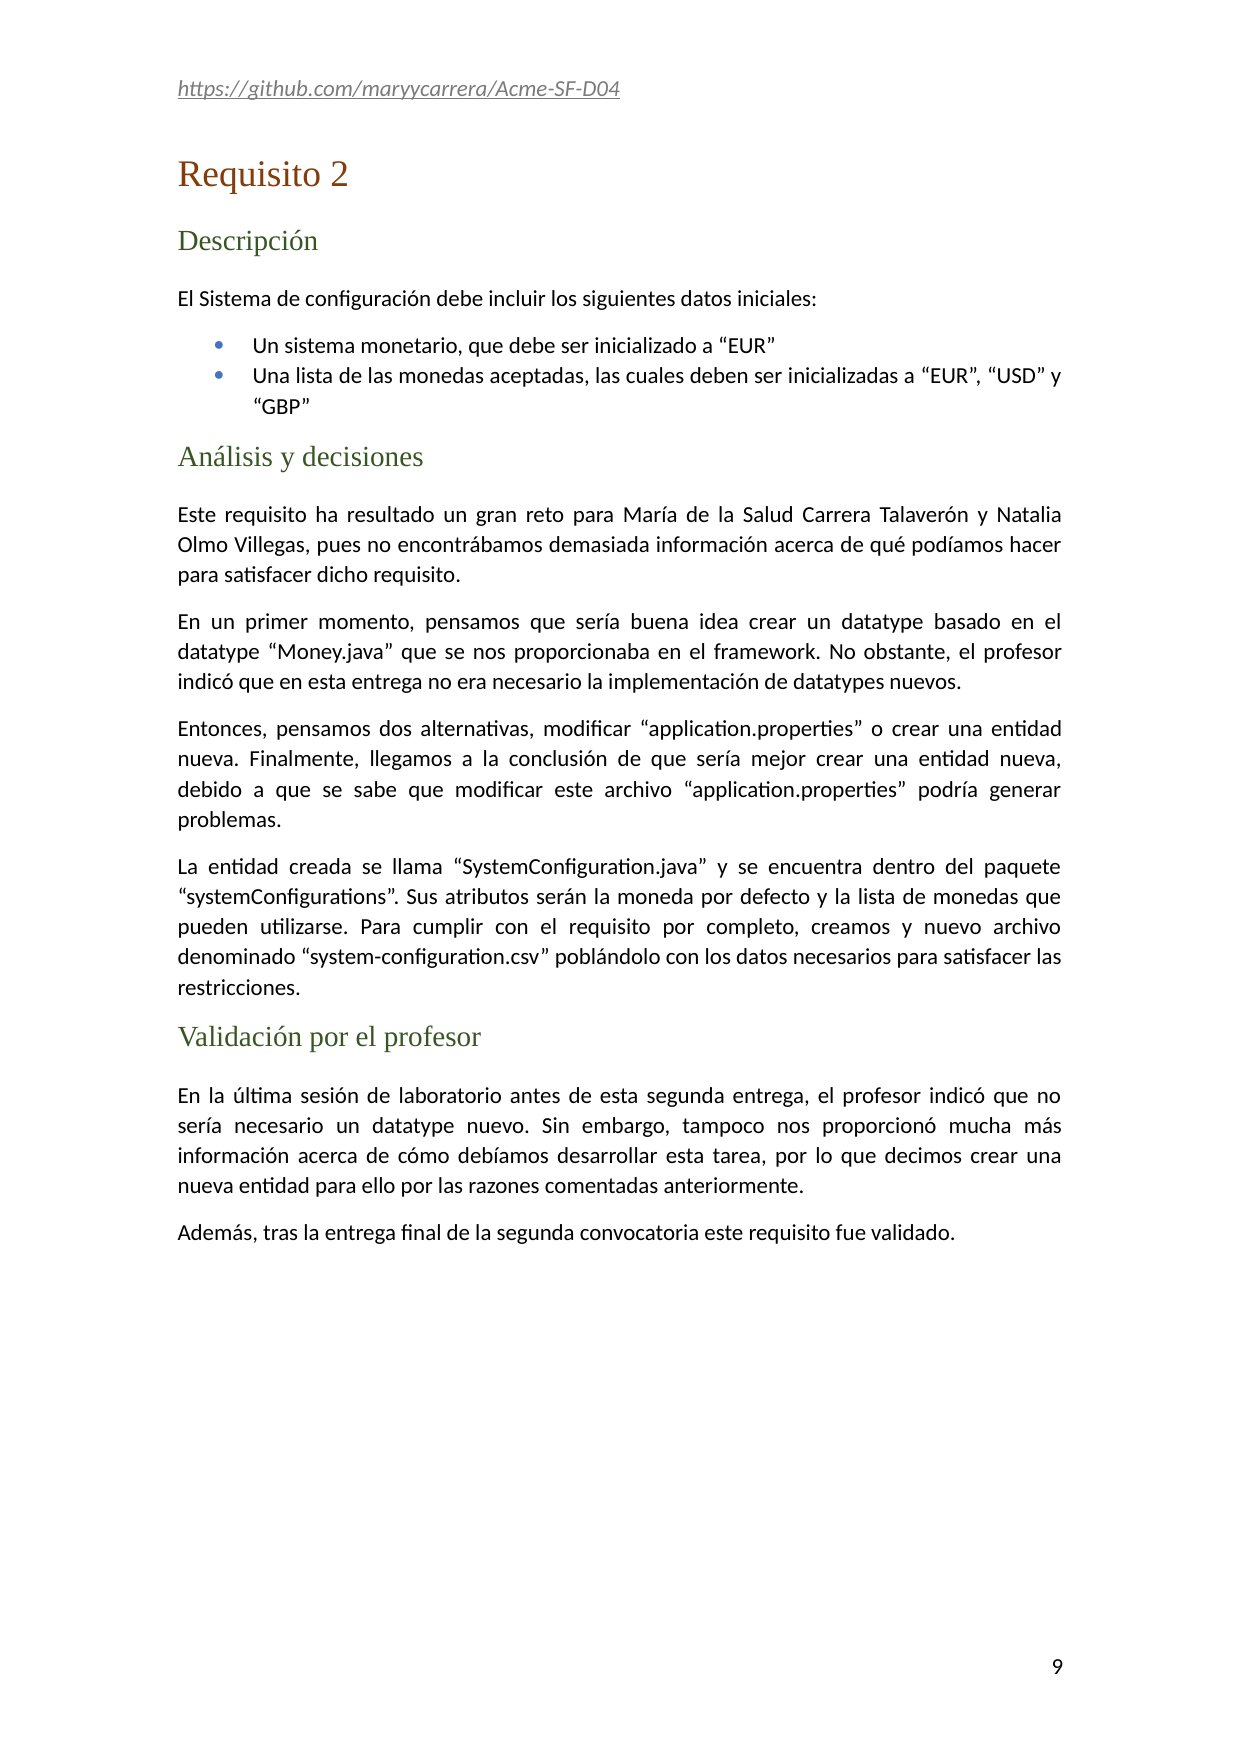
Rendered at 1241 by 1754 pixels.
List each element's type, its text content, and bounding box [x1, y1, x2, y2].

text La entidad creada se llama “SystemConfiguration.java” y se encuentra dentro del paquete “systemConfigurations”. Sus atributos serán la moneda por defecto y la lista de monedas que pueden utilizarse. Para cumplir con el requisito por completo, creamos y nuevo archivo denominado “system-configuration.csv” poblándolo con los datos necesarios para satisfacer las restricciones. [177, 852, 1063, 1001]
list Un sistema monetario, que debe ser inicializado a “EUR” [215, 331, 1063, 359]
subtitle Validación por el profesor [177, 1019, 1063, 1053]
text Además, tras la entrega final de la segunda convocatoria este requisito fue validado. [177, 1218, 1063, 1246]
subtitle Análisis y decisiones [177, 439, 1063, 472]
text El Sistema de configuración debe incluir los siguientes datos iniciales: [177, 284, 1063, 312]
text En un primer momento, pensamos que sería buena idea crear un datatype basado en el datatype “Money.java” que se nos proporcionaba en el framework. No obstante, el profesor indicó que en esta entrega no era necesario la implementación de datatypes nuevos. [177, 607, 1063, 696]
subtitle Requisito 2 [177, 152, 1063, 195]
text Entonces, pensamos dos alternativas, modificar “application.properties” o crear una entidad nueva. Finalmente, llegamos a la conclusión de que sería mejor crear una entidad nueva, debido a que se sabe que modificar este archivo “application.properties” podría generar problemas. [177, 714, 1063, 833]
subtitle Descripción [177, 223, 1063, 257]
list Una lista de las monedas aceptadas, las cuales deben ser inicializadas a “EUR”, “USD” y “GBP” [215, 362, 1063, 420]
text En la última sesión de laboratorio antes de esta segunda entrega, el profesor indicó que no sería necesario un datatype nuevo. Sin embargo, tampoco nos proporcionó mucha más información acerca de cómo debíamos desarrollar esta tarea, por lo que decimos crear una nueva entidad para ello por las razones comentadas anteriormente. [177, 1081, 1063, 1199]
text Este requisito ha resultado un gran reto para María de la Salud Carrera Talaverón y Natalia Olmo Villegas, pues no encontrábamos demasiada información acerca de qué podíamos hacer para satisfacer dicho requisito. [177, 500, 1063, 588]
